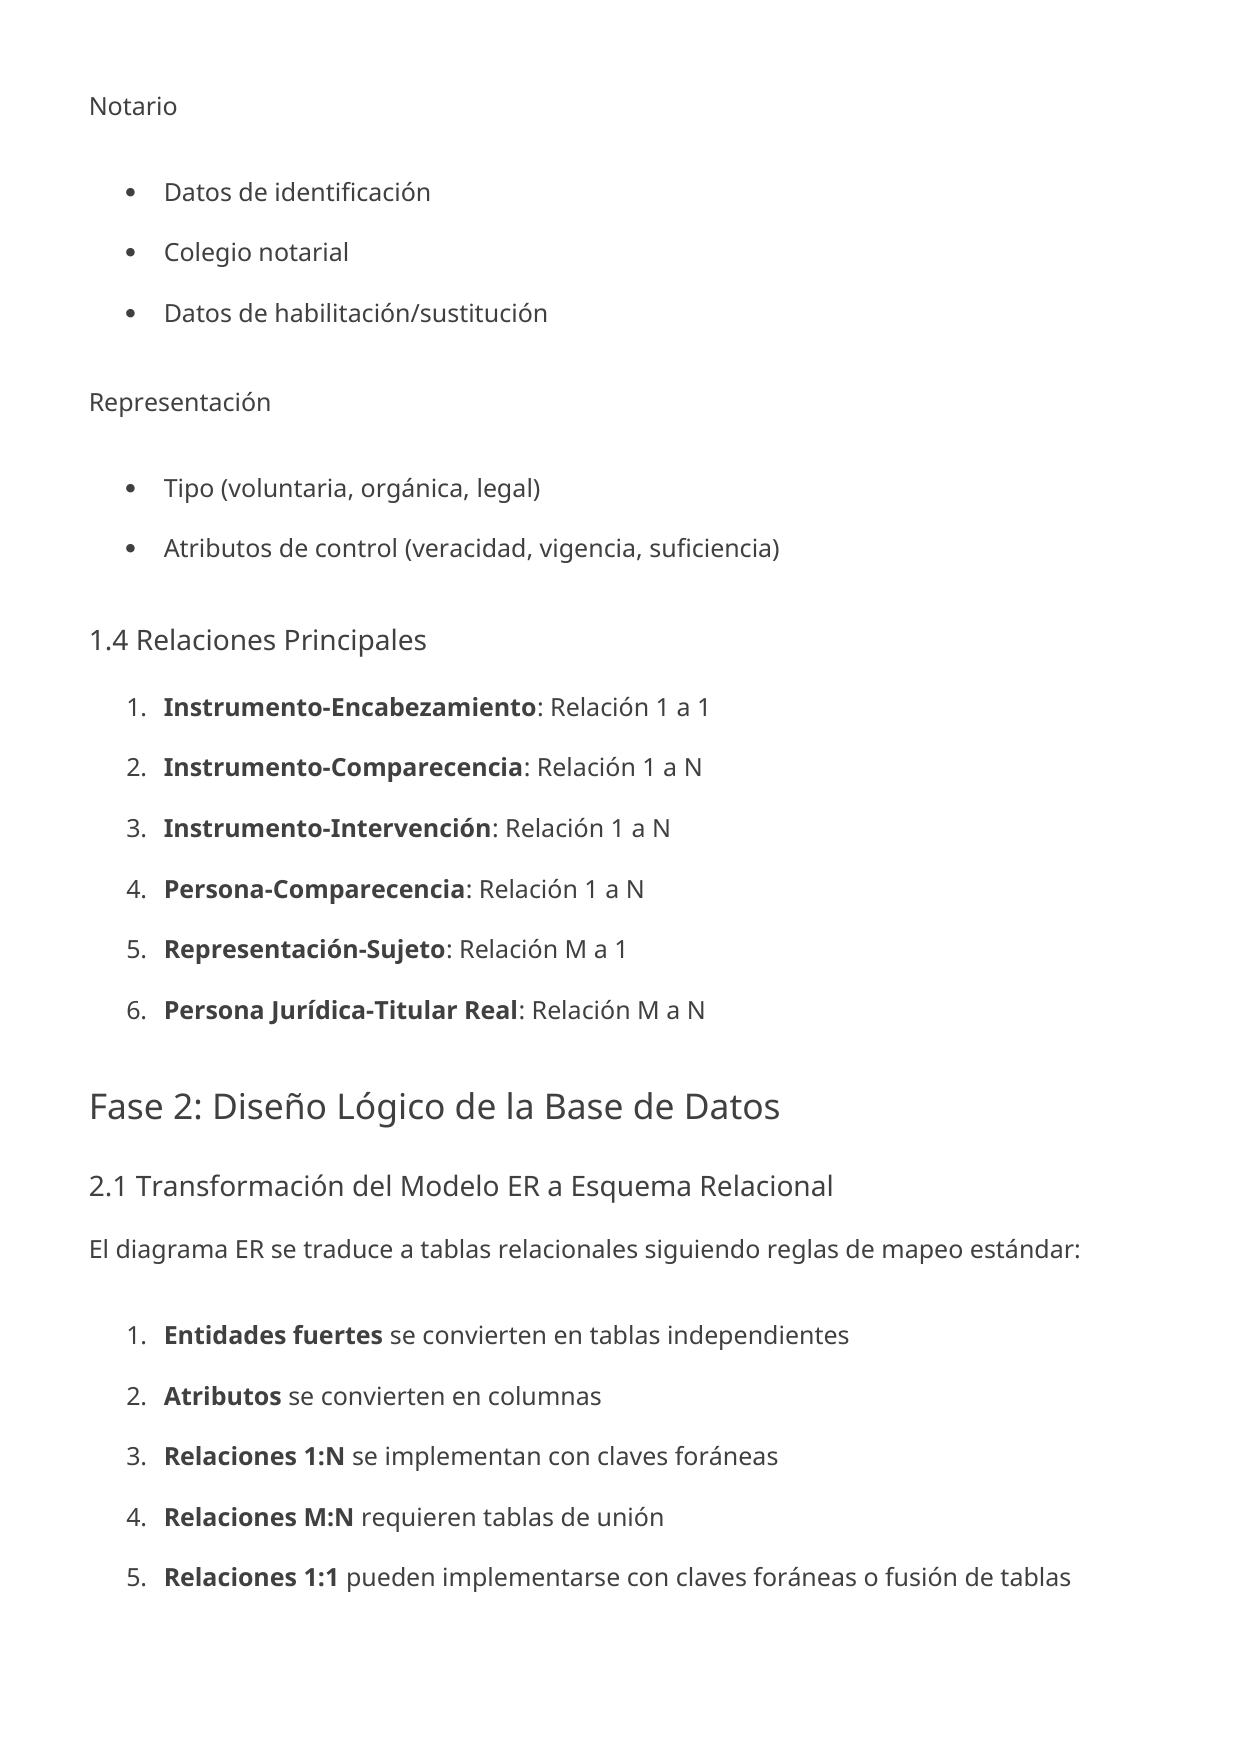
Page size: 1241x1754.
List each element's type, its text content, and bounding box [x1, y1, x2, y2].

list Datos de habilitación/sustitución [126, 295, 1152, 329]
list Representación-Sujeto: Relación M a 1 [126, 932, 1152, 966]
list Atributos de control (veracidad, vigencia, suficiencia) [126, 531, 1152, 565]
list Entidades fuertes se convierten en tablas independientes [126, 1318, 1152, 1352]
list Relaciones 1:1 pueden implementarse con claves foráneas o fusión de tablas [126, 1560, 1152, 1594]
list Relaciones 1:N se implementan con claves foráneas [126, 1439, 1152, 1473]
subtitle Representación [88, 384, 1152, 419]
subtitle 2.1 Transformación del Modelo ER a Esquema Relacional [88, 1166, 1152, 1204]
text El diagrama ER se traduce a tablas relacionales siguiendo reglas de mapeo estándar: [88, 1232, 1152, 1266]
list Instrumento-Intervención: Relación 1 a N [126, 811, 1152, 845]
list Atributos se convierten en columnas [126, 1378, 1152, 1412]
list Instrumento-Encabezamiento: Relación 1 a 1 [126, 689, 1152, 723]
list Relaciones M:N requieren tablas de unión [126, 1499, 1152, 1533]
subtitle Notario [88, 88, 1152, 123]
subtitle 1.4 Relaciones Principales [88, 620, 1152, 658]
list Colegio notarial [126, 235, 1152, 269]
list Datos de identificación [126, 174, 1152, 208]
list Persona Jurídica-Titular Real: Relación M a N [126, 992, 1152, 1027]
list Instrumento-Comparecencia: Relación 1 a N [126, 750, 1152, 784]
list Tipo (voluntaria, orgánica, legal) [126, 470, 1152, 504]
list Persona-Comparecencia: Relación 1 a N [126, 871, 1152, 905]
subtitle Fase 2: Diseño Lógico de la Base de Datos [88, 1082, 1152, 1130]
